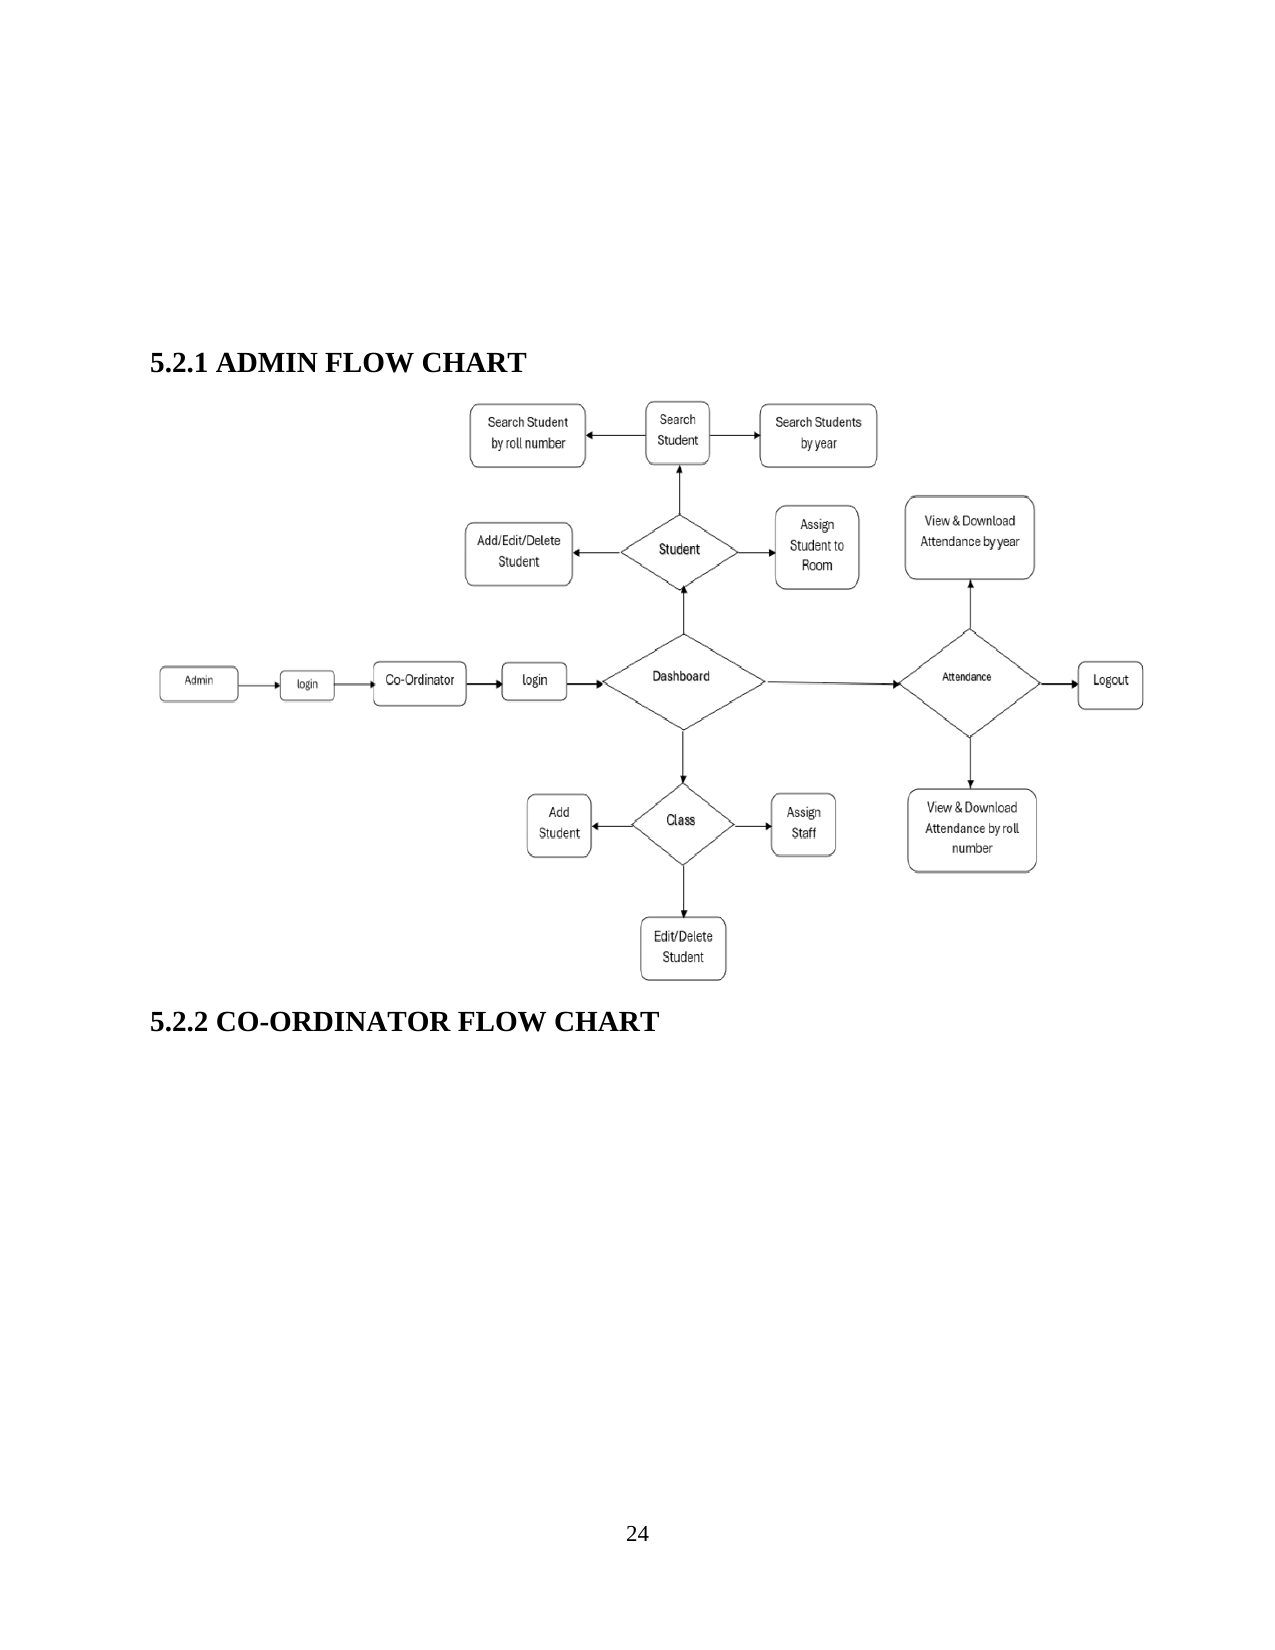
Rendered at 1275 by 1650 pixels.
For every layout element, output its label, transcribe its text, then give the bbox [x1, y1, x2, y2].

subtitle 5.2.2 CO-ORDINATOR FLOW CHART [150, 1004, 1142, 1038]
subtitle 5.2.1 ADMIN FLOW CHART [150, 345, 1142, 378]
picture [139, 395, 1184, 992]
